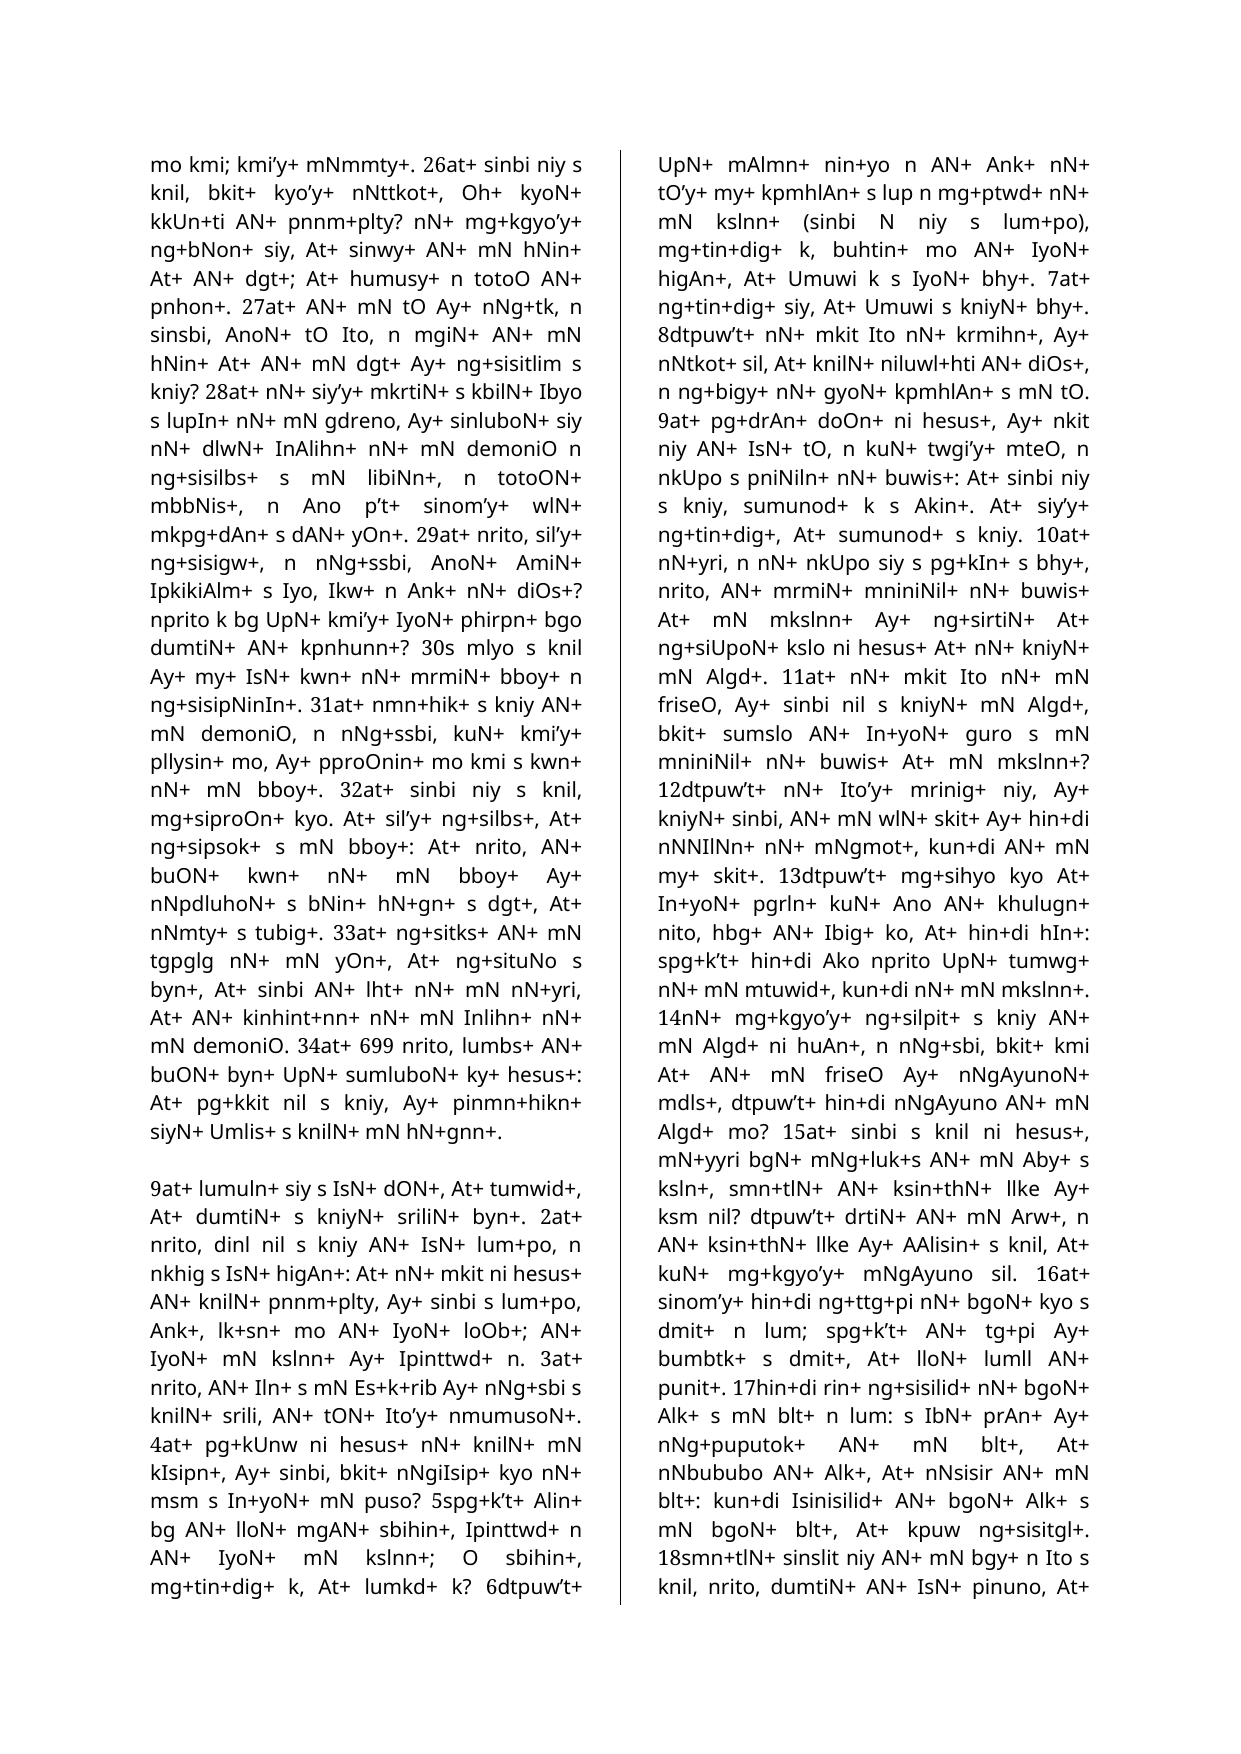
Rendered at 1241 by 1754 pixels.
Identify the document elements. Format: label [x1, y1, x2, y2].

text [658, 150, 1090, 1600]
text [150, 150, 583, 1145]
text [150, 1174, 583, 1600]
